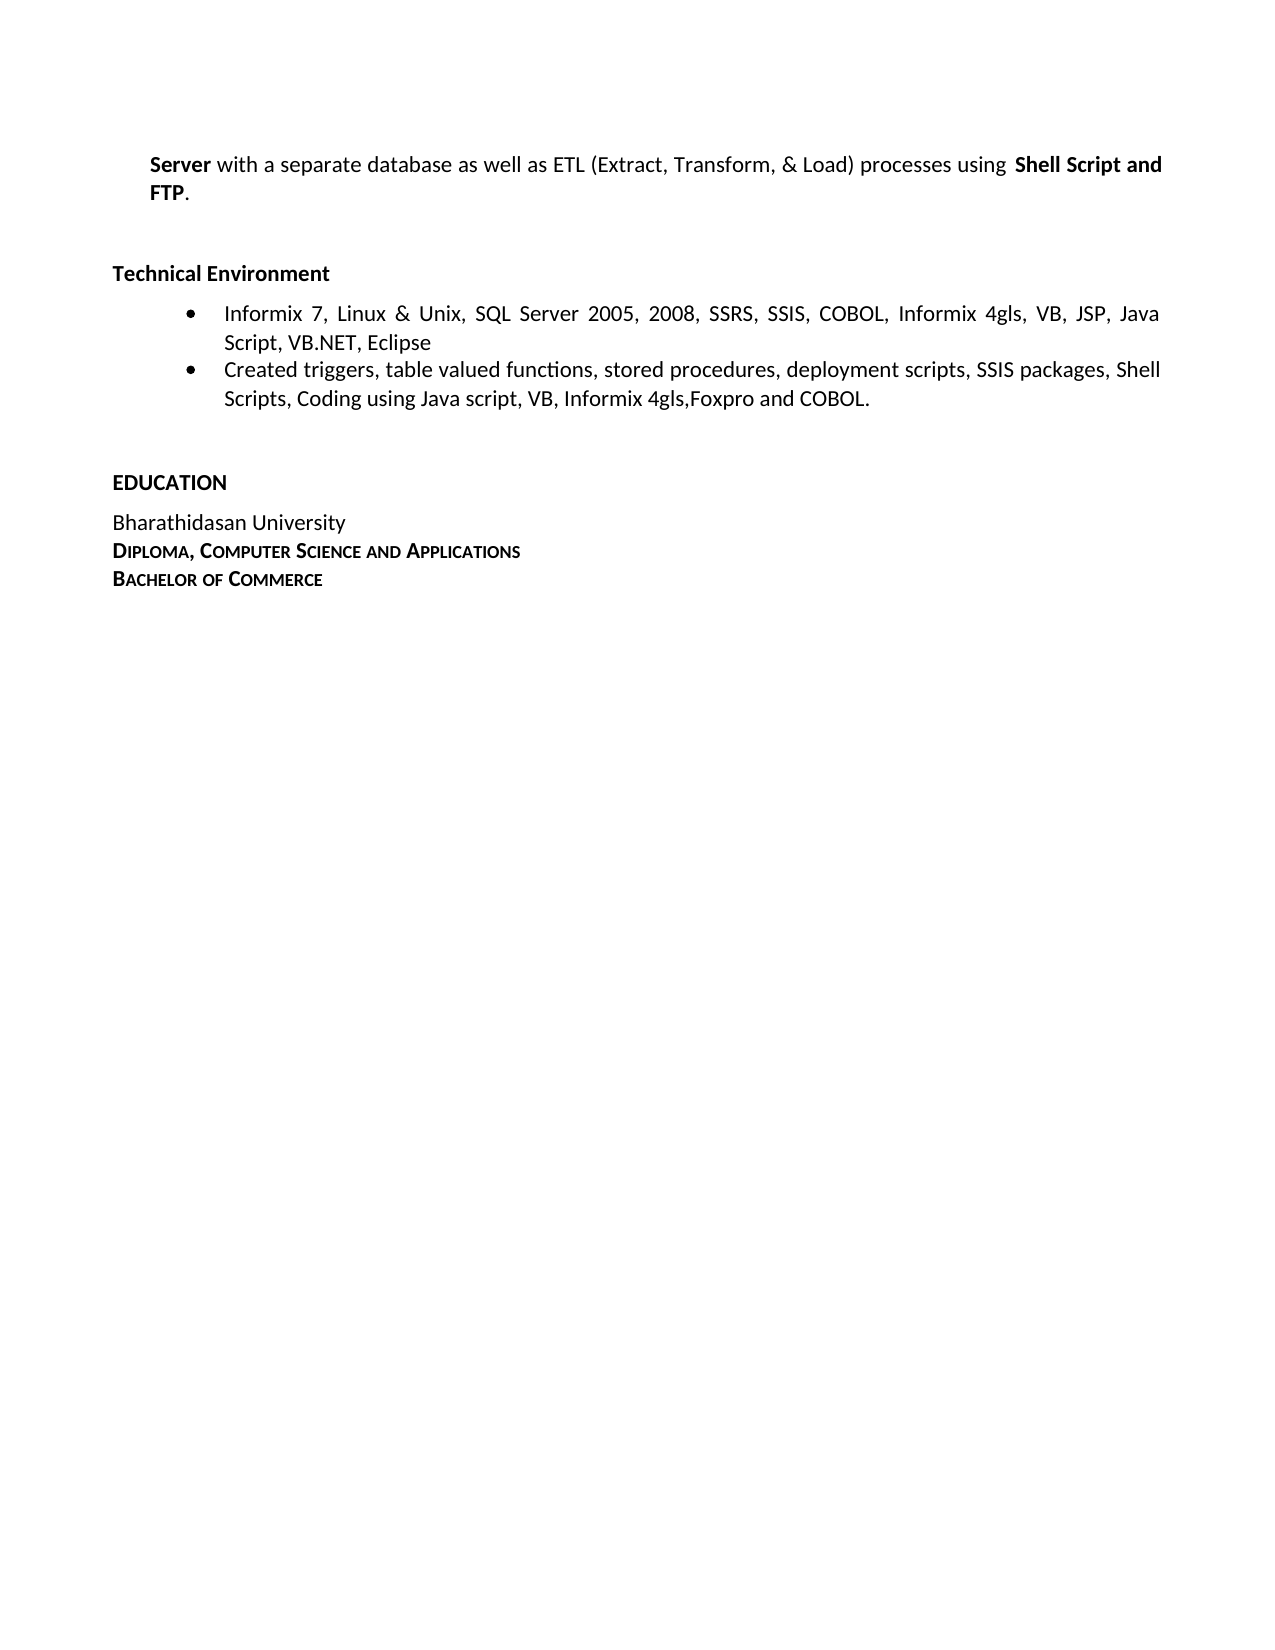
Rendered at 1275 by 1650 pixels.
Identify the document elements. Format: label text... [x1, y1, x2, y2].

subtitle EDUCATION [112, 468, 1162, 496]
text Technical Environment [112, 259, 1162, 287]
text Diploma, Computer Science and Applications [112, 536, 1162, 564]
text Bachelor of Commerce [112, 564, 1162, 592]
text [112, 150, 1162, 206]
list Informix 7, Linux & Unix, SQL Server 2005, 2008, SSRS, SSIS, COBOL, Informix 4gls, VB, JSP, Java Script, VB.NET, Eclipse [187, 299, 1162, 356]
text Bharathidasan University [112, 508, 1162, 536]
list Created triggers, table valued functions, stored procedures, deployment scripts, SSIS packages, Shell Scripts, Coding using Java script, VB, Informix 4gls,Foxpro and COBOL. [187, 356, 1162, 412]
